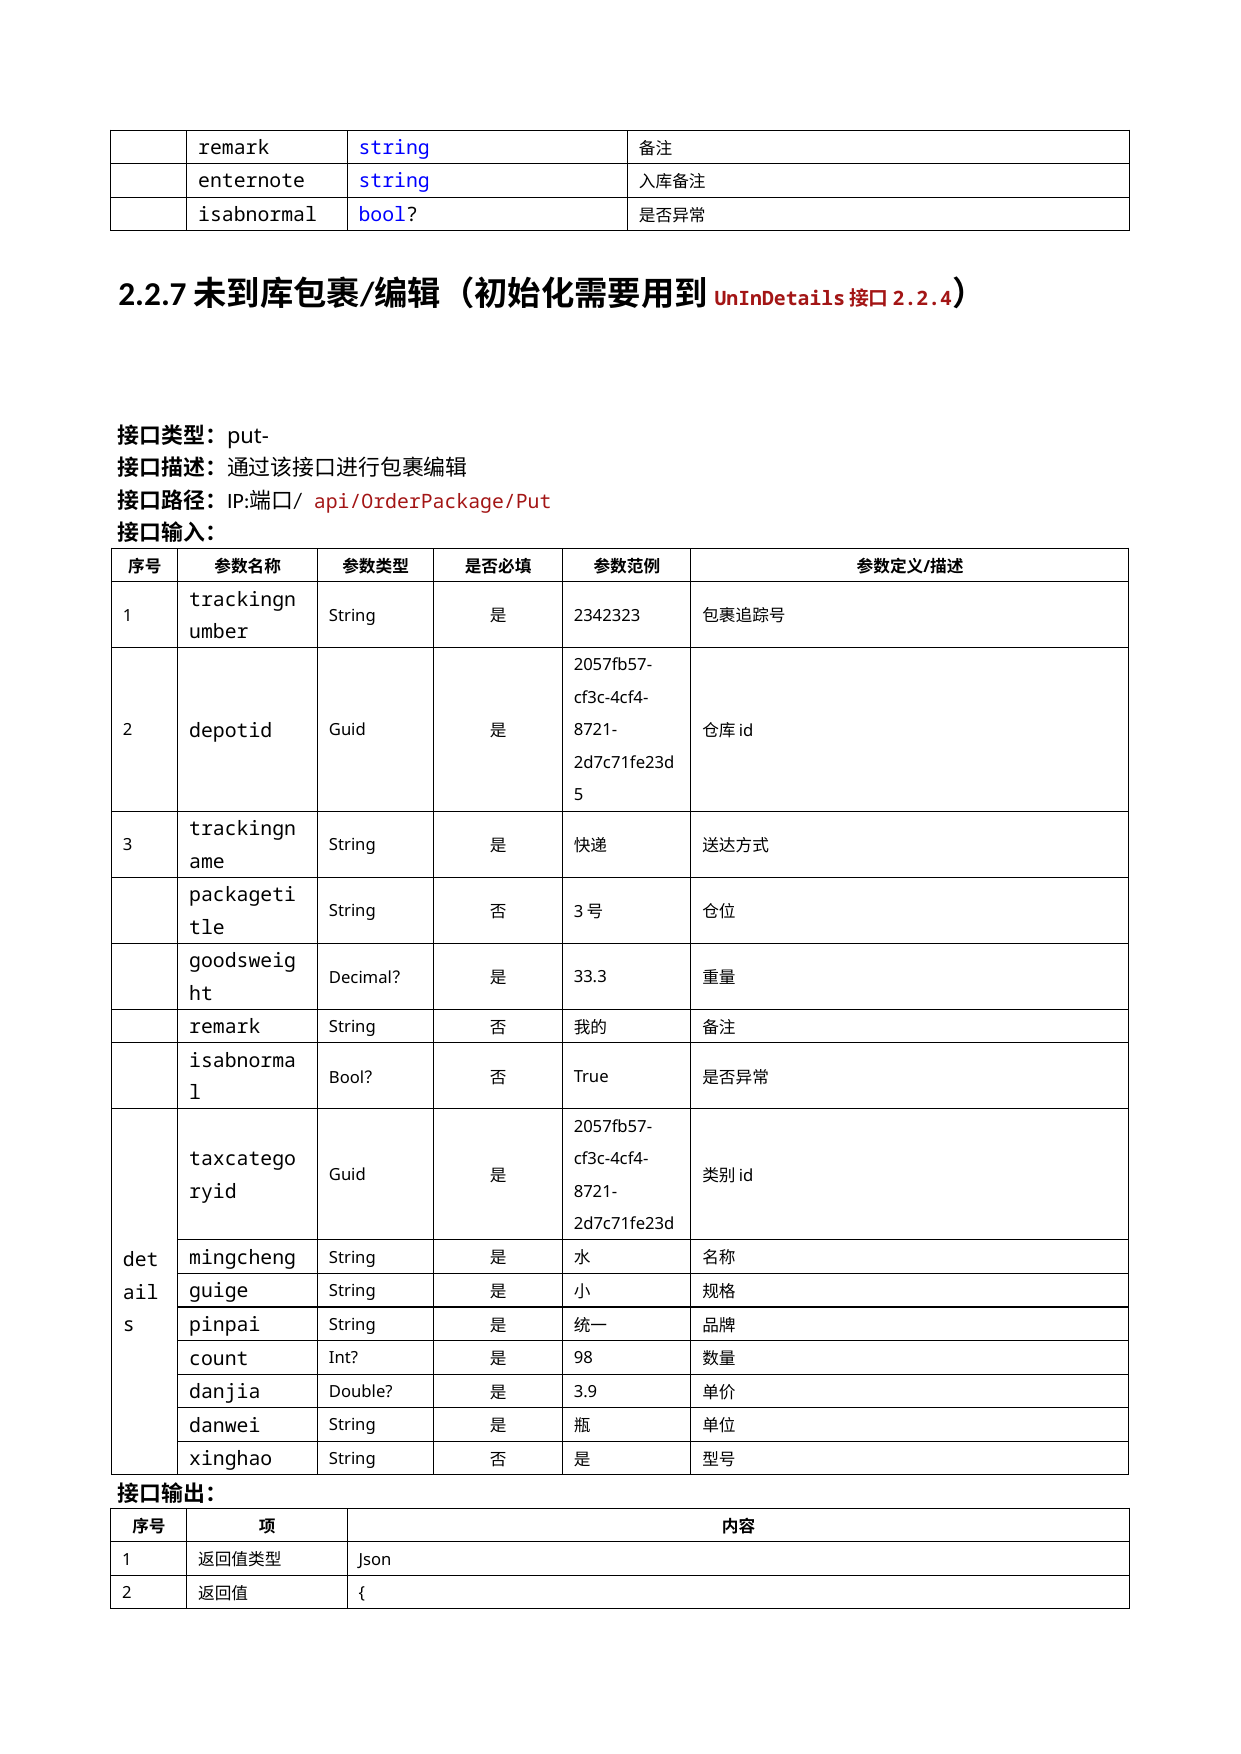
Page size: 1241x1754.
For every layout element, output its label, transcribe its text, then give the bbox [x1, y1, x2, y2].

table_cell String [318, 1010, 433, 1042]
table_cell 我的 [563, 1010, 690, 1042]
table_cell 33.3 [563, 944, 690, 1009]
table_cell trackingname [178, 812, 317, 877]
table_cell 是 [434, 1375, 562, 1407]
subtitle 2.2.7未到库包裹/编辑（初始化需要用到UnInDetails接口2.2.4） [118, 258, 1122, 323]
table_cell String [318, 1240, 433, 1273]
table_cell String [318, 1408, 433, 1441]
table_cell String [318, 878, 433, 943]
table_cell String [318, 582, 433, 647]
table_header 序号 [111, 1509, 186, 1541]
table_cell 1 [112, 582, 177, 647]
table_cell isabnormal [187, 198, 347, 230]
table_cell 是否异常 [628, 198, 1129, 230]
table_cell 是 [434, 1341, 562, 1373]
table_cell 型号 [691, 1442, 1128, 1474]
table_header 参数类型 [318, 549, 433, 581]
table_cell details [112, 1109, 177, 1474]
table_cell 是 [434, 1240, 562, 1273]
table_cell count [178, 1341, 317, 1373]
table_cell mingcheng [178, 1240, 317, 1273]
table_cell 是否异常 [691, 1043, 1128, 1108]
table_header 参数范例 [563, 549, 690, 581]
table_cell 返回值 [187, 1576, 347, 1608]
table_header 内容 [348, 1509, 1129, 1541]
table_cell 备注 [691, 1010, 1128, 1042]
table_cell 单价 [691, 1375, 1128, 1407]
table_cell danjia [178, 1375, 317, 1407]
table_cell String [318, 1308, 433, 1340]
table_cell 是 [434, 1109, 562, 1239]
table_cell 否 [434, 1010, 562, 1042]
table_cell 规格 [691, 1274, 1128, 1306]
table_cell 2057fb57-cf3c-4cf4-8721-2d7c71fe23d5 [563, 648, 690, 811]
table_cell trackingnumber [178, 582, 317, 647]
table_cell True [563, 1043, 690, 1108]
text 接口描述：通过该接口进行包裹编辑 [74, 450, 1122, 482]
table_cell bool? [348, 198, 627, 230]
table_cell Guid [318, 1109, 433, 1239]
table_cell 98 [563, 1341, 690, 1373]
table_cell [348, 1576, 1129, 1608]
table_header 参数名称 [178, 549, 317, 581]
table_cell guige [178, 1274, 317, 1306]
table_cell danwei [178, 1408, 317, 1441]
table_cell Bool？ [318, 1043, 433, 1108]
table_cell 统一 [563, 1308, 690, 1340]
table_cell packagetitle [178, 878, 317, 943]
table_cell isabnormal [178, 1043, 317, 1108]
table_cell 包裹追踪号 [691, 582, 1128, 647]
table_cell taxcategoryid [178, 1109, 317, 1239]
table_header 项 [187, 1509, 347, 1541]
table_cell 2 [112, 648, 177, 811]
table_cell 名称 [691, 1240, 1128, 1273]
table_cell 否 [434, 1043, 562, 1108]
table_cell Json [348, 1542, 1129, 1575]
table_cell 重量 [691, 944, 1128, 1009]
table_cell 3.9 [563, 1375, 690, 1407]
table_cell 返回值类型 [187, 1542, 347, 1575]
table_cell 备注 [628, 131, 1129, 163]
text 接口路径：IP:端口/ api/OrderPackage/Put [74, 482, 1122, 515]
table_cell string [348, 131, 627, 163]
text 接口输入： [74, 515, 1122, 547]
table_cell 数量 [691, 1341, 1128, 1373]
table_cell 是 [434, 648, 562, 811]
table_cell 否 [434, 878, 562, 943]
table_cell [112, 878, 177, 943]
table_cell depotid [178, 648, 317, 811]
table_cell [111, 164, 186, 197]
table_cell 是 [434, 1274, 562, 1306]
table_cell 2057fb57-cf3c-4cf4-8721-2d7c71fe23d [563, 1109, 690, 1239]
table_cell 2 [111, 1576, 186, 1608]
table_cell Guid [318, 648, 433, 811]
table_cell 2342323 [563, 582, 690, 647]
table_cell 仓库id [691, 648, 1128, 811]
table_cell 3 [112, 812, 177, 877]
table_cell String [318, 1274, 433, 1306]
table_cell 1 [111, 1542, 186, 1575]
table_cell 是 [434, 1408, 562, 1441]
table_cell remark [187, 131, 347, 163]
table_header 是否必填 [434, 549, 562, 581]
table_cell 快递 [563, 812, 690, 877]
table_cell [112, 1043, 177, 1108]
table_cell String [318, 1442, 433, 1474]
table_cell String [318, 812, 433, 877]
table_cell 是 [434, 812, 562, 877]
table_cell 小 [563, 1274, 690, 1306]
table_header 参数定义/描述 [691, 549, 1128, 581]
table_cell 是 [563, 1442, 690, 1474]
table_cell [111, 198, 186, 230]
table_cell 否 [434, 1442, 562, 1474]
table_cell Decimal？ [318, 944, 433, 1009]
table_cell 是 [434, 1308, 562, 1340]
table_cell 单位 [691, 1408, 1128, 1441]
table_cell goodsweight [178, 944, 317, 1009]
table_cell enternote [187, 164, 347, 197]
table_cell 是 [434, 944, 562, 1009]
table_cell Double? [318, 1375, 433, 1407]
table_cell 水 [563, 1240, 690, 1273]
table_cell 类别id [691, 1109, 1128, 1239]
table_cell pinpai [178, 1308, 317, 1340]
table_cell [111, 131, 186, 163]
table_cell [112, 1010, 177, 1042]
table_cell 品牌 [691, 1308, 1128, 1340]
table_cell string [348, 164, 627, 197]
table_header 序号 [112, 549, 177, 581]
table_cell 入库备注 [628, 164, 1129, 197]
table_cell remark [178, 1010, 317, 1042]
table_cell 是 [434, 582, 562, 647]
table_cell xinghao [178, 1442, 317, 1474]
table_cell 送达方式 [691, 812, 1128, 877]
text 接口类型：put- [74, 417, 1122, 450]
table_cell 瓶 [563, 1408, 690, 1441]
text 接口输出： [74, 1475, 1122, 1508]
table_cell Int? [318, 1341, 433, 1373]
table_cell 3号 [563, 878, 690, 943]
table_cell 仓位 [691, 878, 1128, 943]
table_cell [112, 944, 177, 1009]
